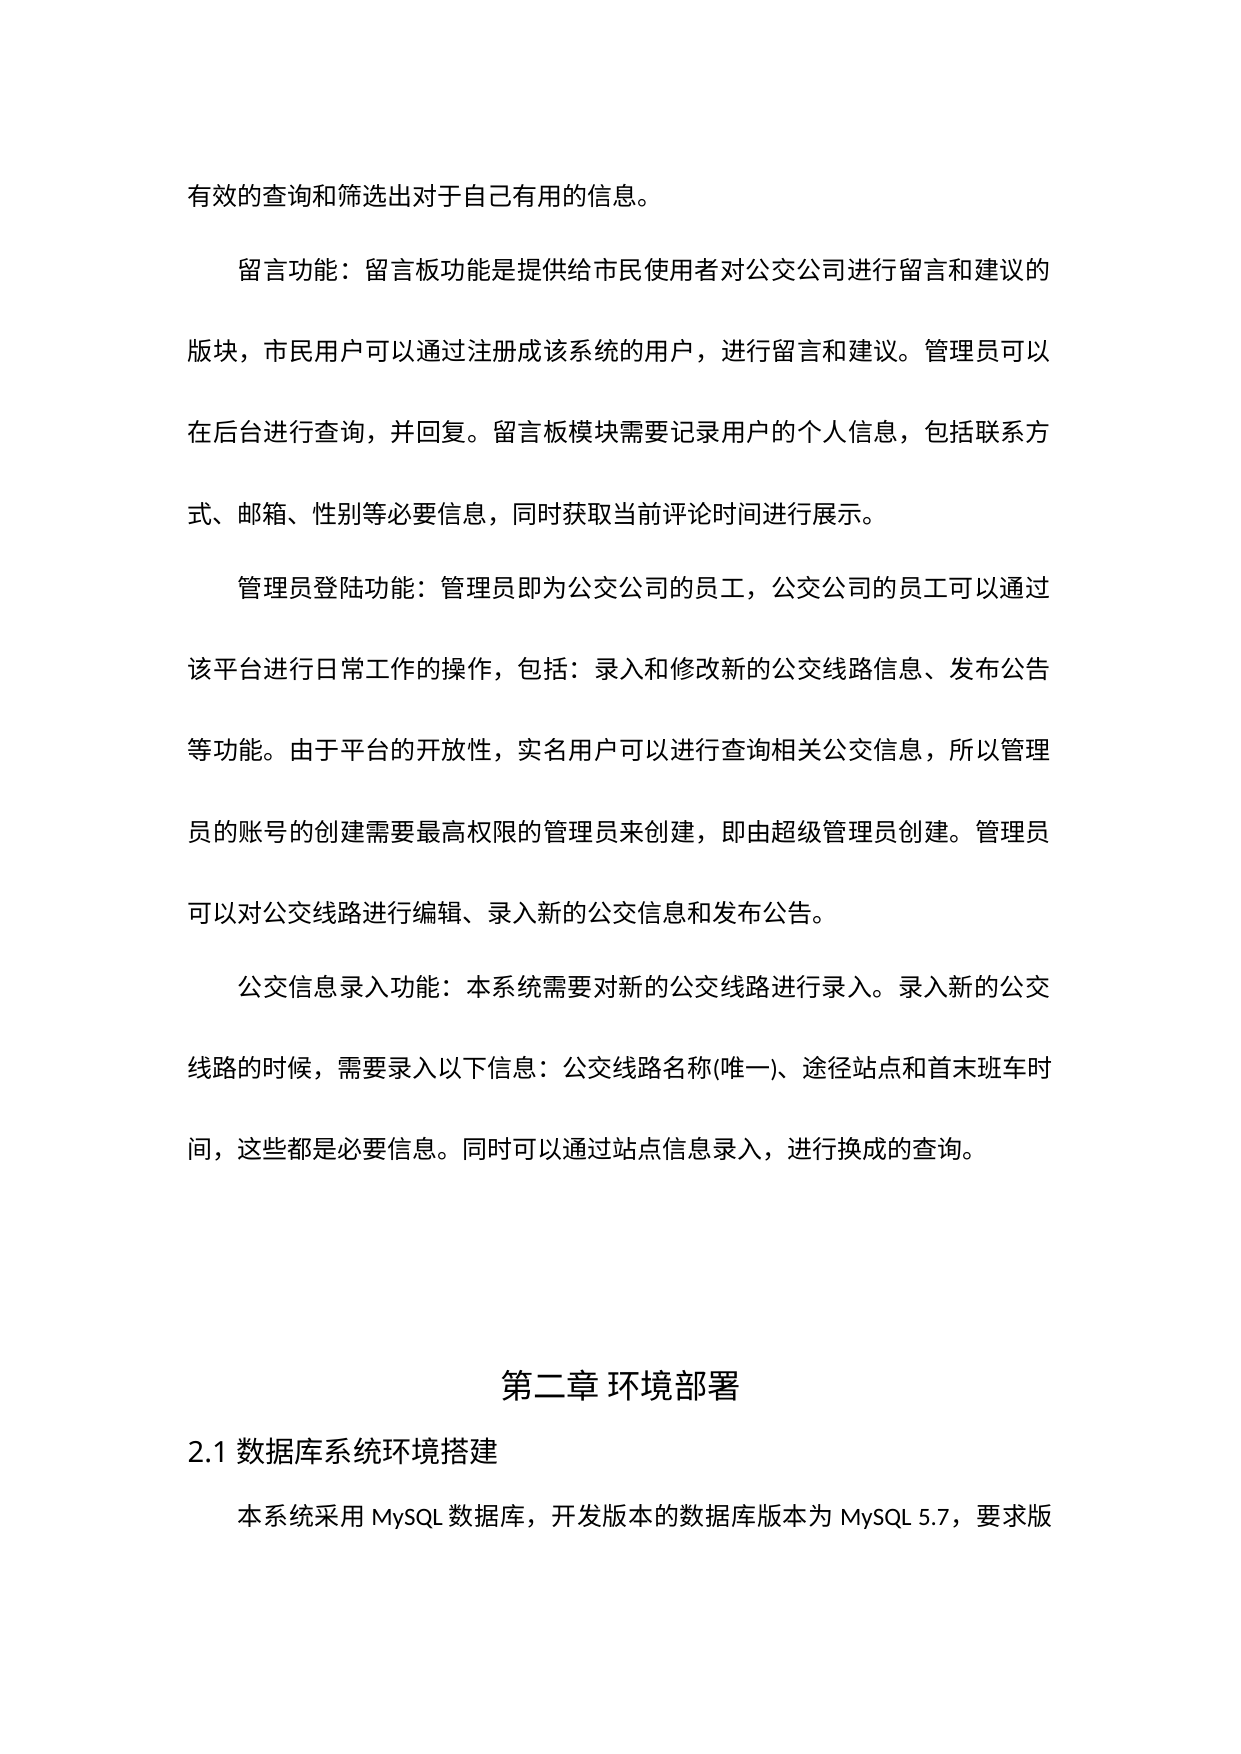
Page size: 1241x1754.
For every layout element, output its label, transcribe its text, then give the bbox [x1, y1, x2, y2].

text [187, 162, 1053, 227]
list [187, 1482, 1053, 1547]
text 公交信息录入功能：本系统需要对新的公交线路进行录入。录入新的公交线路的时候，需要录入以下信息：公交线路名称(唯一)、途径站点和首末班车时间，这些都是必要信息。同时可以通过站点信息录入，进行换成的查询。 [187, 953, 1053, 1180]
list 2.1 数据库系统环境搭建 [187, 1417, 1053, 1482]
list 第二章 环境部署 [187, 1352, 1053, 1417]
text 留言功能：留言板功能是提供给市民使用者对公交公司进行留言和建议的版块，市民用户可以通过注册成该系统的用户，进行留言和建议。管理员可以在后台进行查询，并回复。留言板模块需要记录用户的个人信息，包括联系方式、邮箱、性别等必要信息，同时获取当前评论时间进行展示。 [187, 236, 1053, 545]
text 管理员登陆功能：管理员即为公交公司的员工，公交公司的员工可以通过该平台进行日常工作的操作，包括：录入和修改新的公交线路信息、发布公告等功能。由于平台的开放性，实名用户可以进行查询相关公交信息，所以管理员的账号的创建需要最高权限的管理员来创建，即由超级管理员创建。管理员可以对公交线路进行编辑、录入新的公交信息和发布公告。 [187, 554, 1053, 944]
